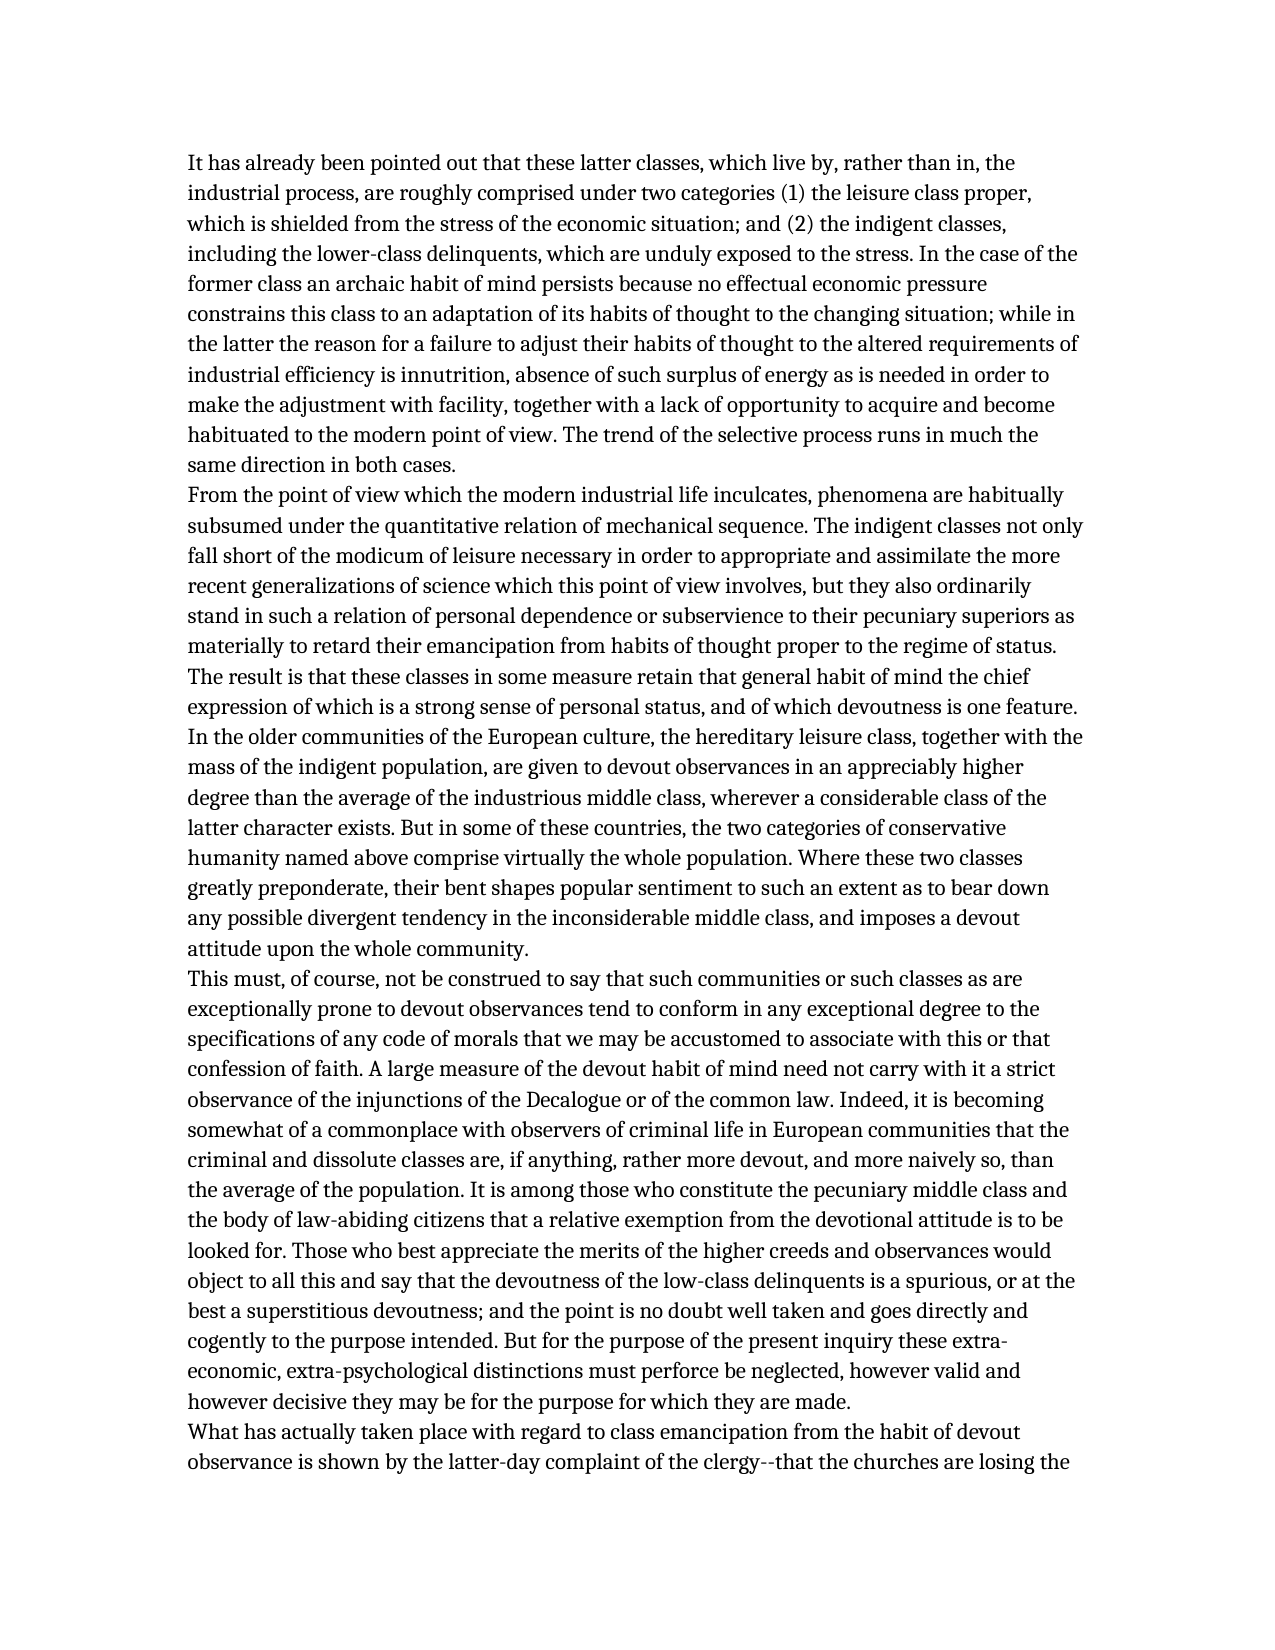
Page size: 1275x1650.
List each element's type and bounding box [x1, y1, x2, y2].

text [187, 150, 1087, 1475]
